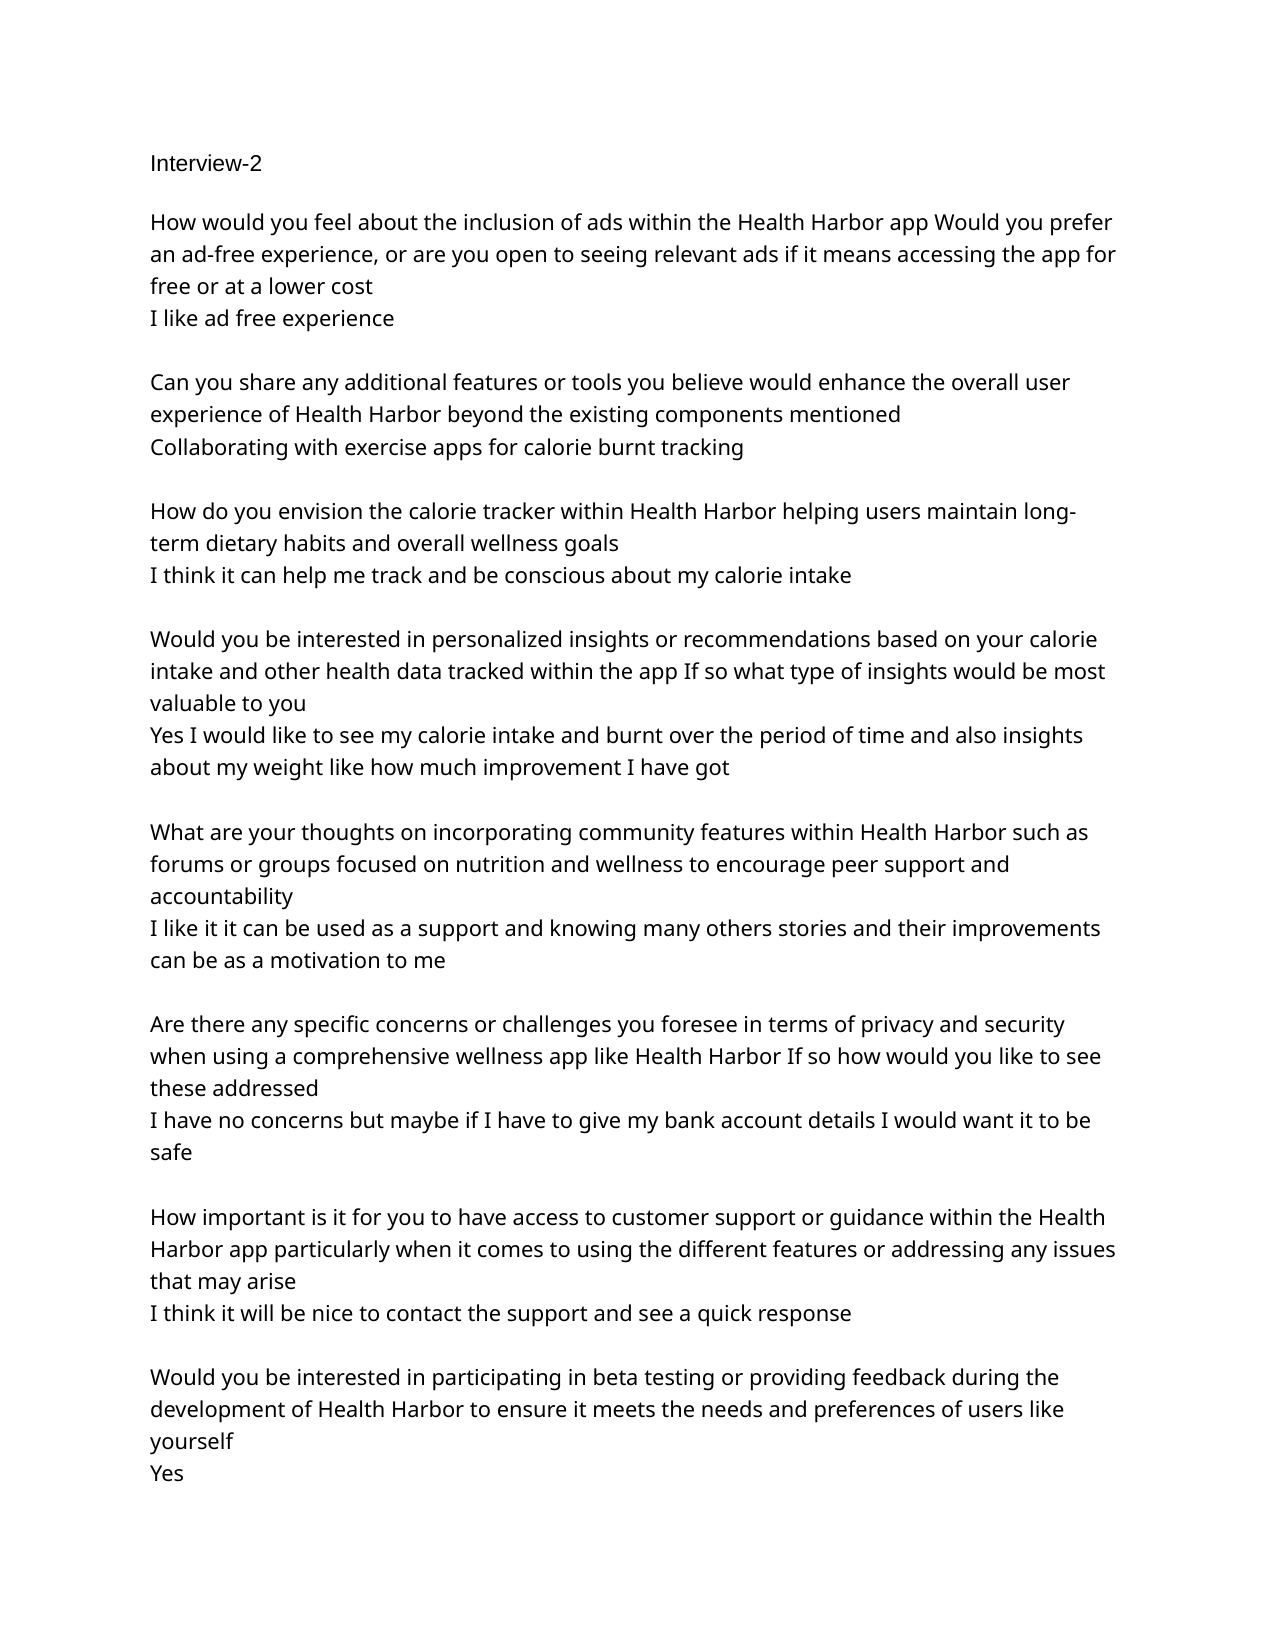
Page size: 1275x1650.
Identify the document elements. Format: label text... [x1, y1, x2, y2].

text I like ad free experience [150, 303, 1125, 333]
text I like it it can be used as a support and knowing many others stories and their improvements can be as a motivation to me [150, 913, 1125, 974]
text How important is it for you to have access to customer support or guidance within the Health Harbor app particularly when it comes to using the different features or addressing any issues that may arise [150, 1201, 1125, 1295]
text Can you share any additional features or tools you believe would enhance the overall user experience of Health Harbor beyond the existing components mentioned [150, 367, 1125, 429]
text What are your thoughts on incorporating community features within Health Harbor such as forums or groups focused on nutrition and wellness to encourage peer support and accountability [150, 816, 1125, 910]
text I have no concerns but maybe if I have to give my bank account details I would want it to be safe [150, 1105, 1125, 1167]
text Collaborating with exercise apps for calorie burnt tracking [150, 431, 1125, 461]
text Yes [150, 1458, 1125, 1488]
text Yes I would like to see my calorie intake and burnt over the period of time and also insights about my weight like how much improvement I have got [150, 720, 1125, 782]
text Would you be interested in personalized insights or recommendations based on your calorie intake and other health data tracked within the app If so what type of insights would be most valuable to you [150, 624, 1125, 718]
text Would you be interested in participating in beta testing or providing feedback during the development of Health Harbor to ensure it meets the needs and preferences of users like yourself [150, 1362, 1125, 1456]
text I think it can help me track and be conscious about my calorie intake [150, 560, 1125, 589]
text Interview-2 [150, 150, 1125, 176]
text How do you envision the calorie tracker within Health Harbor helping users maintain long-term dietary habits and overall wellness goals [150, 496, 1125, 557]
text I think it will be nice to contact the support and see a quick response [150, 1298, 1125, 1327]
text How would you feel about the inclusion of ads within the Health Harbor app Would you prefer an ad-free experience, or are you open to seeing relevant ads if it means accessing the app for free or at a lower cost [150, 207, 1125, 301]
text Are there any specific concerns or challenges you foresee in terms of privacy and security when using a comprehensive wellness app like Health Harbor If so how would you like to see these addressed [150, 1009, 1125, 1103]
